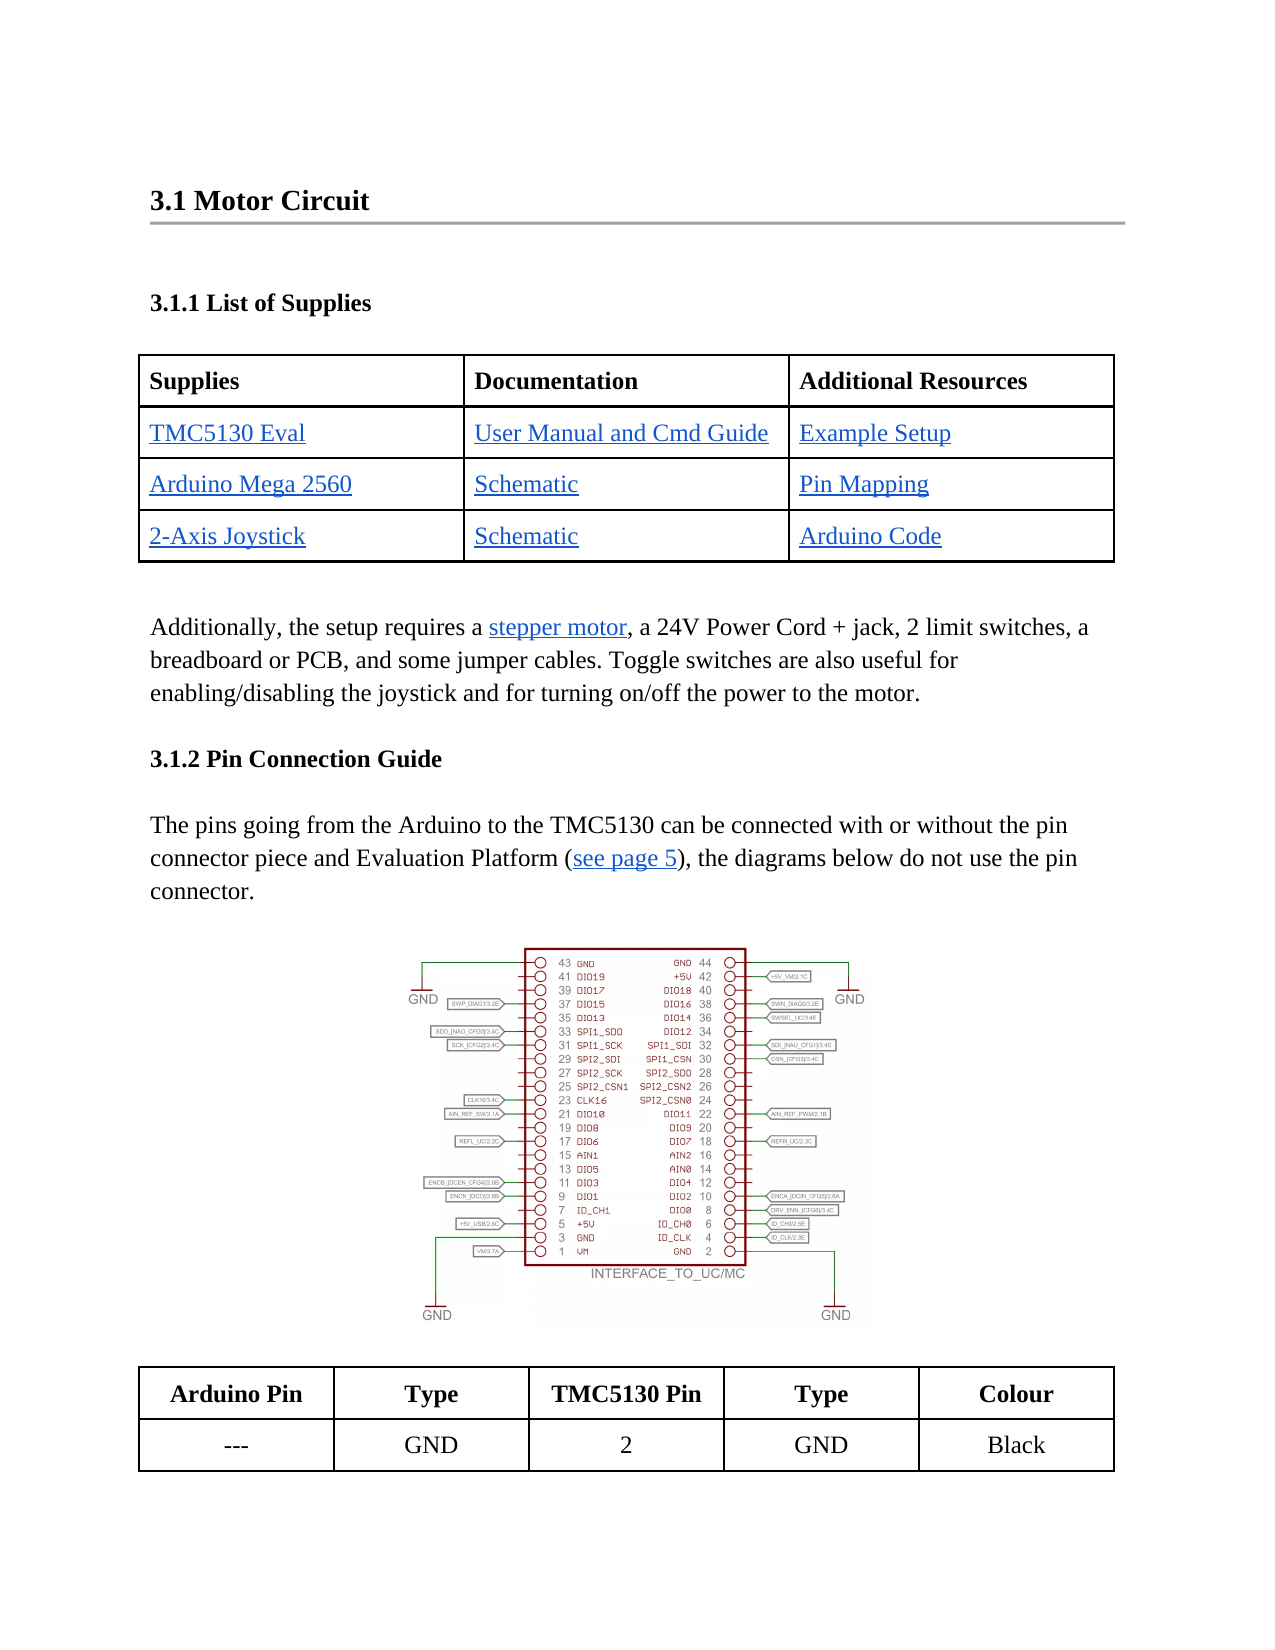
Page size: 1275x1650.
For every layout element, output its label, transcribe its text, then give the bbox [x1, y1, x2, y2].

table_header Documentation [465, 356, 788, 405]
table_cell Black [920, 1420, 1113, 1469]
table_cell TMC5130 Eval [140, 408, 463, 457]
table_cell --- [140, 1420, 333, 1469]
table_header TMC5130 Pin [530, 1368, 723, 1418]
table_header Type [335, 1368, 528, 1418]
picture [405, 942, 870, 1329]
table_cell GND [725, 1420, 918, 1469]
table_cell 2 [530, 1420, 723, 1469]
table_cell Arduino Code [790, 511, 1113, 560]
table_header Supplies [140, 356, 463, 405]
table_header Arduino Pin [140, 1368, 333, 1418]
subtitle 3.1.1 List of Supplies [150, 288, 1125, 316]
table_cell Example Setup [790, 408, 1113, 457]
table_cell User Manual and Cmd Guide [465, 408, 788, 457]
table_cell Schematic [465, 511, 788, 560]
table_header Colour [920, 1368, 1113, 1418]
table_cell Arduino Mega 2560 [140, 459, 463, 509]
table_cell Pin Mapping [790, 459, 1113, 509]
table_cell 2-Axis Joystick [140, 511, 463, 560]
text Additionally, the setup requires a stepper motor, a 24V Power Cord + jack, 2 limit switches, a breadboard or PCB, and some jumper cables. Toggle switches are also useful for enabling/disabling the joystick and for turning on/off the power to the motor. [150, 612, 1125, 707]
table_cell Schematic [465, 459, 788, 509]
subtitle 3.1.2 Pin Connection Guide [150, 744, 1125, 773]
text The pins going from the Arduino to the TMC5130 can be connected with or without the pin connector piece and Evaluation Platform (see page 5), the diagrams below do not use the pin connector. [150, 810, 1125, 905]
table_cell GND [335, 1420, 528, 1469]
table_header Additional Resources [790, 356, 1113, 405]
table_header Type [725, 1368, 918, 1418]
subtitle 3.1 Motor Circuit [150, 183, 1125, 217]
